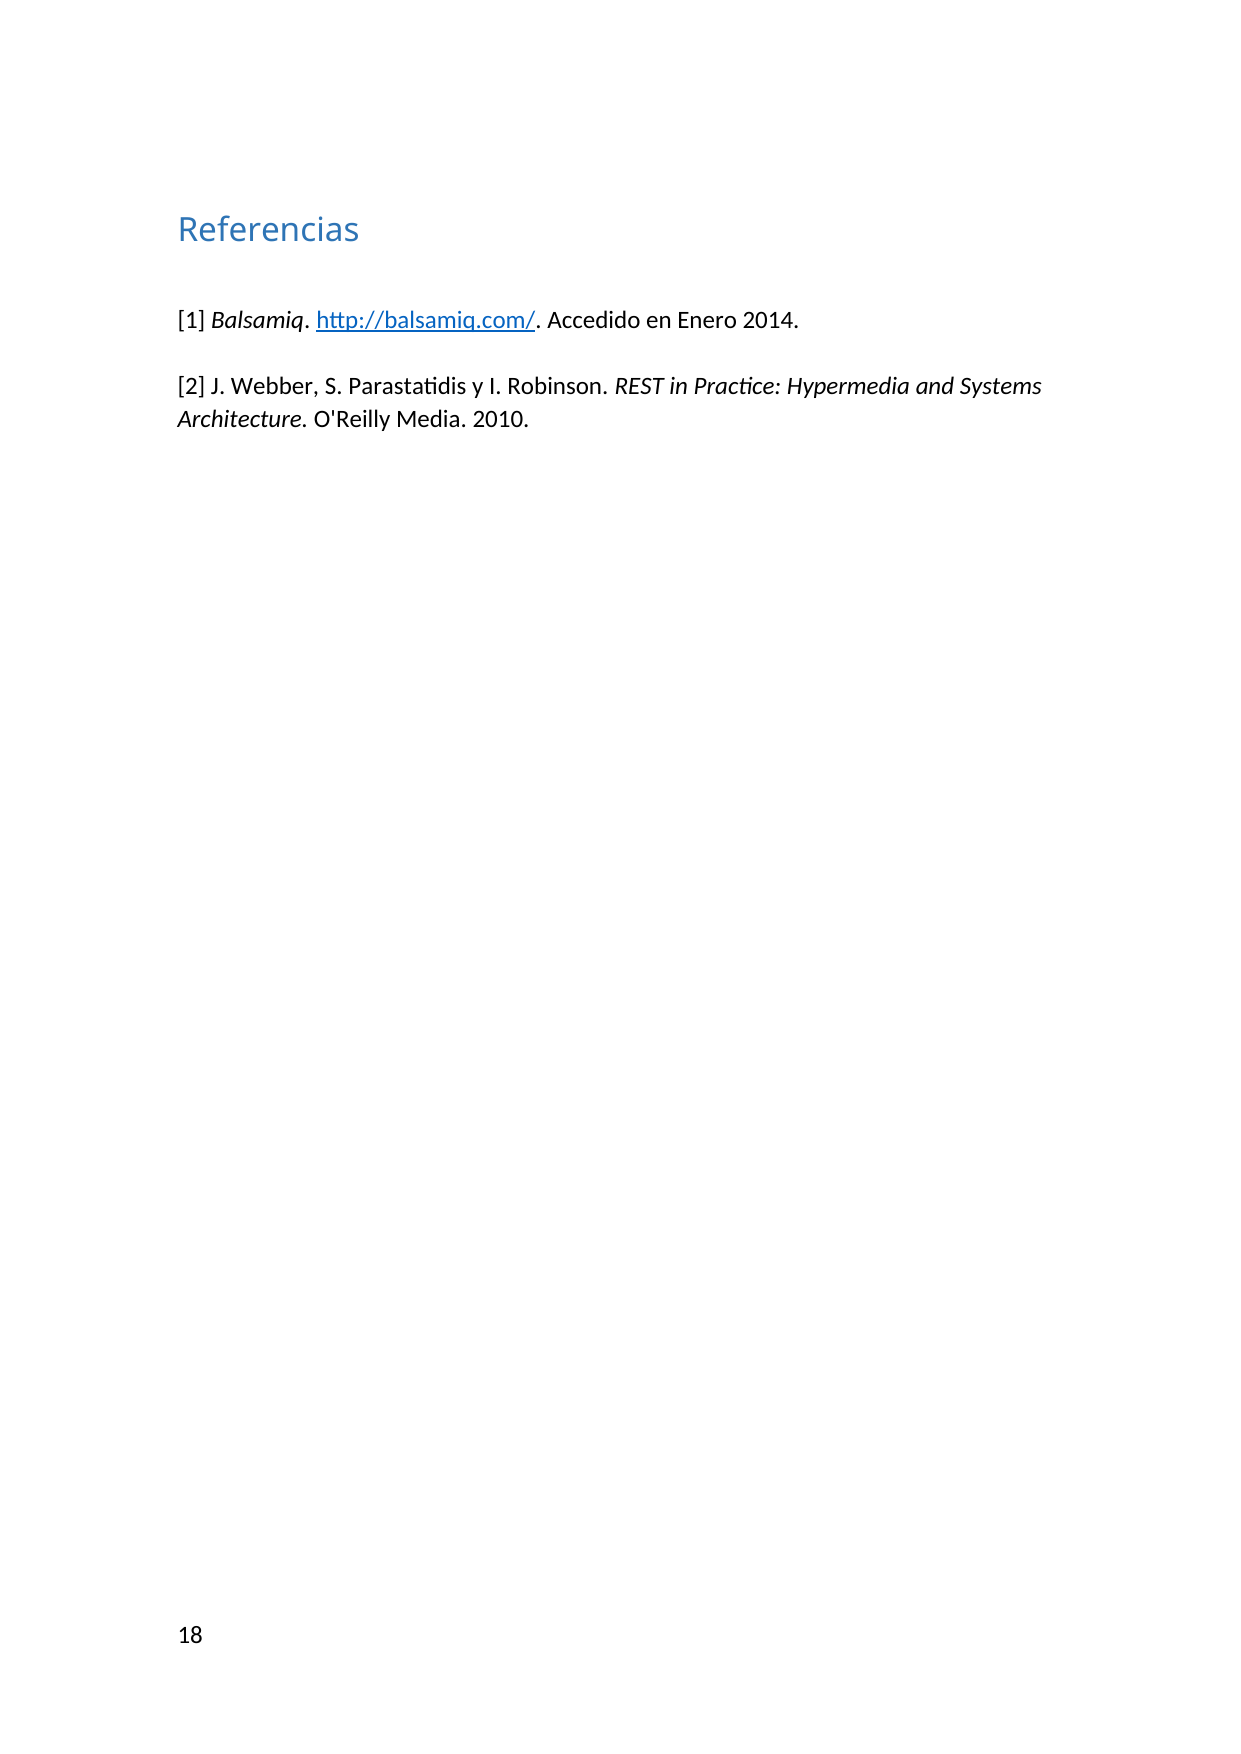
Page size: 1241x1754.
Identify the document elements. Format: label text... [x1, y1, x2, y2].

text [1] Balsamiq. http://balsamiq.com/. Accedido en Enero 2014. [177, 304, 1063, 334]
subtitle Referencias [177, 206, 1063, 251]
text [2] J. Webber, S. Parastatidis y I. Robinson. REST in Practice: Hypermedia and Systems Architecture. O'Reilly Media. 2010. [177, 370, 1063, 433]
